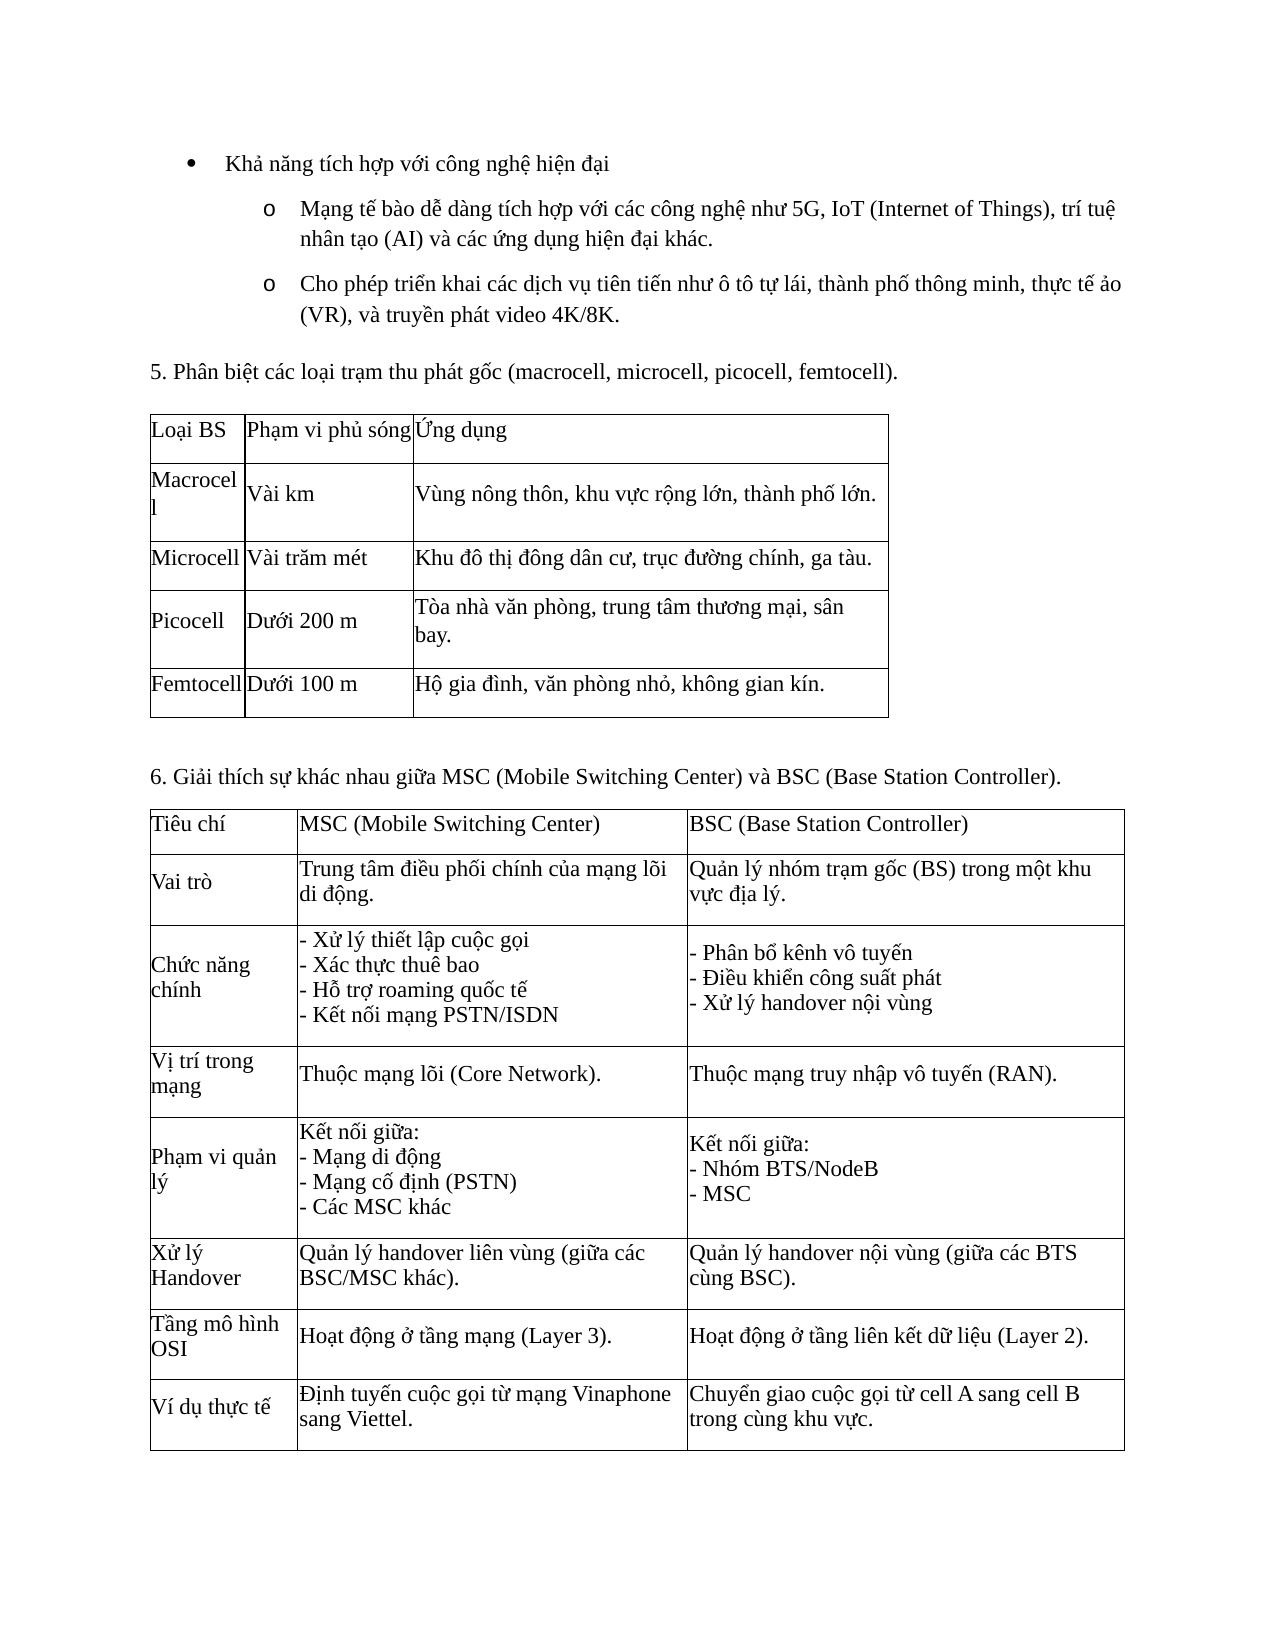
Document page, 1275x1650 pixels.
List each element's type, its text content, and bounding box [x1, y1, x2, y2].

table_cell - Phân bổ kênh vô tuyến - Điều khiển công suất phát - Xử lý handover nội vùng [688, 926, 1124, 1046]
table_header BSC (Base Station Controller) [688, 810, 1124, 854]
table_cell Picocell [151, 591, 244, 668]
table_cell Kết nối giữa: - Mạng di động - Mạng cố định (PSTN) - Các MSC khác [298, 1118, 687, 1238]
table_cell Quản lý handover liên vùng (giữa các BSC/MSC khác). [298, 1239, 687, 1308]
table_cell Vùng nông thôn, khu vực rộng lớn, thành phố lớn. [414, 464, 888, 541]
text 6. Giải thích sự khác nhau giữa MSC (Mobile Switching Center) và BSC (Base Station Controller). [150, 763, 1125, 790]
table_cell Hoạt động ở tầng mạng (Layer 3). [298, 1310, 687, 1379]
table_header Loại BS [151, 415, 244, 463]
table_cell Tòa nhà văn phòng, trung tâm thương mại, sân bay. [414, 591, 888, 668]
table_cell Trung tâm điều phối chính của mạng lõi di động. [298, 855, 687, 925]
table_header Ứng dụng [414, 415, 888, 463]
list Mạng tế bào dễ dàng tích hợp với các công nghệ như 5G, IoT (Internet of Things), trí tuệ nhân tạo (AI) và các ứng dụng hiện đại khác. [262, 195, 1125, 252]
table_cell Femtocell [151, 669, 244, 717]
table_header Tiêu chí [151, 810, 297, 854]
table_cell Chuyển giao cuộc gọi từ cell A sang cell B trong cùng khu vực. [688, 1380, 1124, 1450]
list Khả năng tích hợp với công nghệ hiện đại [187, 150, 1125, 176]
table_cell Dưới 100 m [246, 669, 413, 717]
table_cell Hộ gia đình, văn phòng nhỏ, không gian kín. [414, 669, 888, 717]
table_cell Ví dụ thực tế [151, 1380, 297, 1450]
table_cell Quản lý nhóm trạm gốc (BS) trong một khu vực địa lý. [688, 855, 1124, 925]
table_cell Chức năng chính [151, 926, 297, 1046]
text 5. Phân biệt các loại trạm thu phát gốc (macrocell, microcell, picocell, femtocell). [150, 358, 1125, 385]
table_cell Định tuyến cuộc gọi từ mạng Vinaphone sang Viettel. [298, 1380, 687, 1450]
table_cell Macrocell [151, 464, 244, 541]
table_cell Phạm vi quản lý [151, 1118, 297, 1238]
table_cell Vài trăm mét [246, 542, 413, 590]
table_cell Kết nối giữa: - Nhóm BTS/NodeB - MSC [688, 1118, 1124, 1238]
table_cell Tầng mô hình OSI [151, 1310, 297, 1379]
table_header Phạm vi phủ sóng [246, 415, 413, 463]
table_cell Quản lý handover nội vùng (giữa các BTS cùng BSC). [688, 1239, 1124, 1308]
list Cho phép triển khai các dịch vụ tiên tiến như ô tô tự lái, thành phố thông minh, thực tế ảo (VR), và truyền phát video 4K/8K. [262, 271, 1125, 327]
table_cell Dưới 200 m [246, 591, 413, 668]
table_cell - Xử lý thiết lập cuộc gọi - Xác thực thuê bao - Hỗ trợ roaming quốc tế - Kết nối mạng PSTN/ISDN [298, 926, 687, 1046]
table_header MSC (Mobile Switching Center) [298, 810, 687, 854]
table_cell Vài km [246, 464, 413, 541]
table_cell Khu đô thị đông dân cư, trục đường chính, ga tàu. [414, 542, 888, 590]
table_cell Microcell [151, 542, 244, 590]
table_cell Vị trí trong mạng [151, 1047, 297, 1117]
table_cell Xử lý Handover [151, 1239, 297, 1308]
table_cell Thuộc mạng lõi (Core Network). [298, 1047, 687, 1117]
table_cell Hoạt động ở tầng liên kết dữ liệu (Layer 2). [688, 1310, 1124, 1379]
table_cell Thuộc mạng truy nhập vô tuyến (RAN). [688, 1047, 1124, 1117]
table_cell Vai trò [151, 855, 297, 925]
